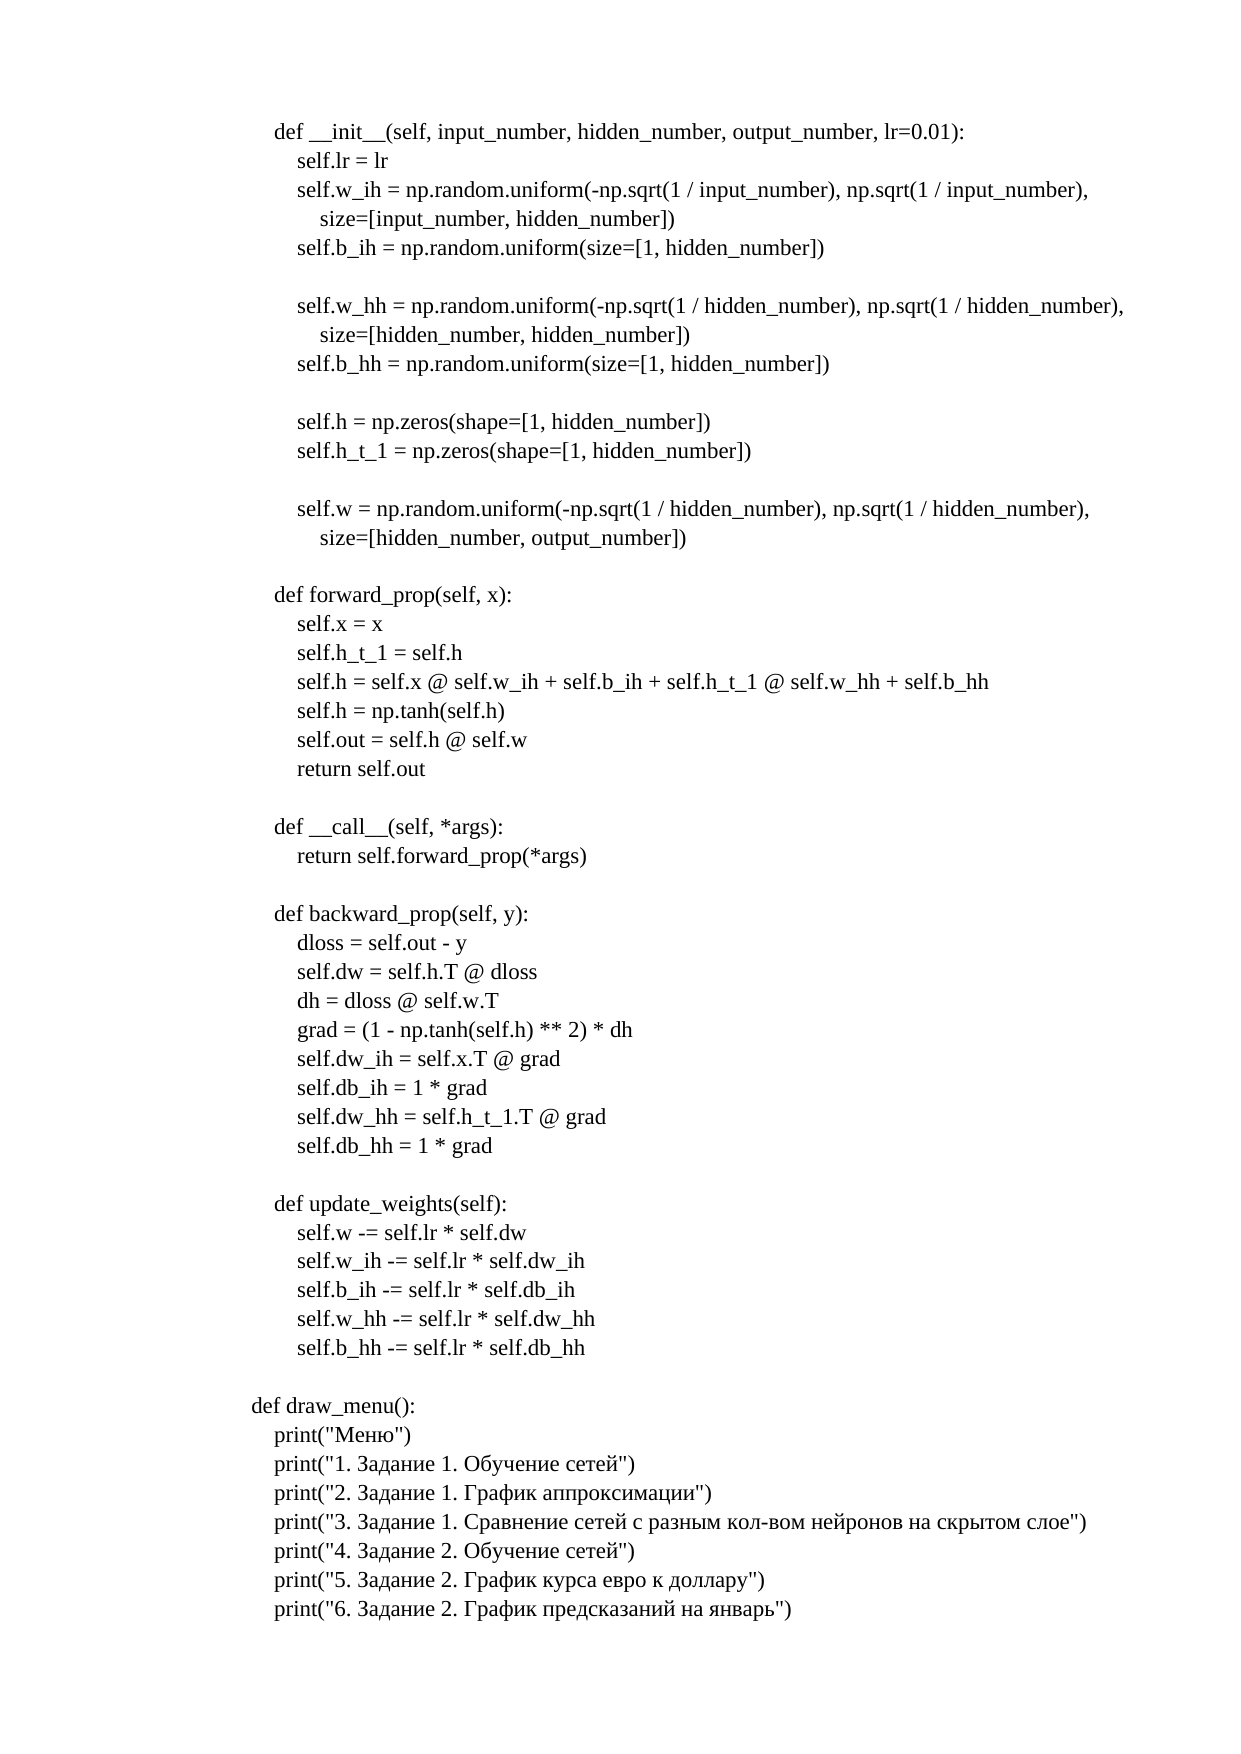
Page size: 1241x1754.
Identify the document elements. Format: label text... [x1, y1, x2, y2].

text self.w_ih -= self.lr * self.dw_ih [251, 1247, 1181, 1274]
text self.h = self.x @ self.w_ih + self.b_ih + self.h_t_1 @ self.w_hh + self.b_hh [251, 668, 1181, 695]
text self.w_ih = np.random.uniform(-np.sqrt(1 / input_number), np.sqrt(1 / input_number), [251, 176, 1181, 202]
text self.b_ih -= self.lr * self.db_ih [251, 1276, 1181, 1303]
text print("3. Задание 1. Сравнение сетей с разным кол-вом нейронов на скрытом слое") [251, 1508, 1181, 1534]
text return self.forward_prop(*args) [251, 842, 1181, 868]
text print("5. Задание 2. График курса евро к доллару") [251, 1566, 1181, 1592]
text def __init__(self, input_number, hidden_number, output_number, lr=0.01): [251, 118, 1181, 144]
text dloss = self.out - y [251, 929, 1181, 955]
text self.h_t_1 = np.zeros(shape=[1, hidden_number]) [251, 437, 1181, 463]
text grad = (1 - np.tanh(self.h) ** 2) * dh [251, 1016, 1181, 1042]
text self.b_hh -= self.lr * self.db_hh [251, 1334, 1181, 1361]
text def draw_menu(): [251, 1392, 1181, 1419]
text self.out = self.h @ self.w [251, 726, 1181, 753]
text self.dw_hh = self.h_t_1.T @ grad [251, 1103, 1181, 1129]
text self.db_hh = 1 * grad [251, 1132, 1181, 1158]
text return self.out [251, 755, 1181, 782]
text print("1. Задание 1. Обучение сетей") [251, 1450, 1181, 1477]
text self.b_hh = np.random.uniform(size=[1, hidden_number]) [251, 350, 1181, 376]
text self.b_ih = np.random.uniform(size=[1, hidden_number]) [251, 234, 1181, 260]
text self.lr = lr [251, 147, 1181, 173]
text def __call__(self, *args): [251, 813, 1181, 839]
text size=[hidden_number, output_number]) [251, 523, 1181, 550]
text self.h_t_1 = self.h [251, 639, 1181, 666]
text self.w = np.random.uniform(-np.sqrt(1 / hidden_number), np.sqrt(1 / hidden_number), [251, 494, 1181, 521]
text print("4. Задание 2. Обучение сетей") [251, 1537, 1181, 1563]
text self.db_ih = 1 * grad [251, 1074, 1181, 1100]
text print("6. Задание 2. График предсказаний на январь") [251, 1595, 1181, 1621]
text self.w -= self.lr * self.dw [251, 1218, 1181, 1245]
text self.x = x [251, 610, 1181, 637]
text self.dw_ih = self.x.T @ grad [251, 1045, 1181, 1071]
text size=[hidden_number, hidden_number]) [251, 321, 1181, 347]
text print("Меню") [251, 1421, 1181, 1448]
text self.dw = self.h.T @ dloss [251, 958, 1181, 984]
text self.h = np.zeros(shape=[1, hidden_number]) [251, 408, 1181, 434]
text dh = dloss @ self.w.T [251, 987, 1181, 1013]
text def update_weights(self): [251, 1189, 1181, 1216]
text print("2. Задание 1. График аппроксимации") [251, 1479, 1181, 1506]
text self.w_hh = np.random.uniform(-np.sqrt(1 / hidden_number), np.sqrt(1 / hidden_number), [251, 292, 1181, 318]
text def forward_prop(self, x): [251, 581, 1181, 608]
text self.w_hh -= self.lr * self.dw_hh [251, 1305, 1181, 1332]
text self.h = np.tanh(self.h) [251, 697, 1181, 724]
text size=[input_number, hidden_number]) [251, 205, 1181, 231]
text def backward_prop(self, y): [251, 900, 1181, 926]
